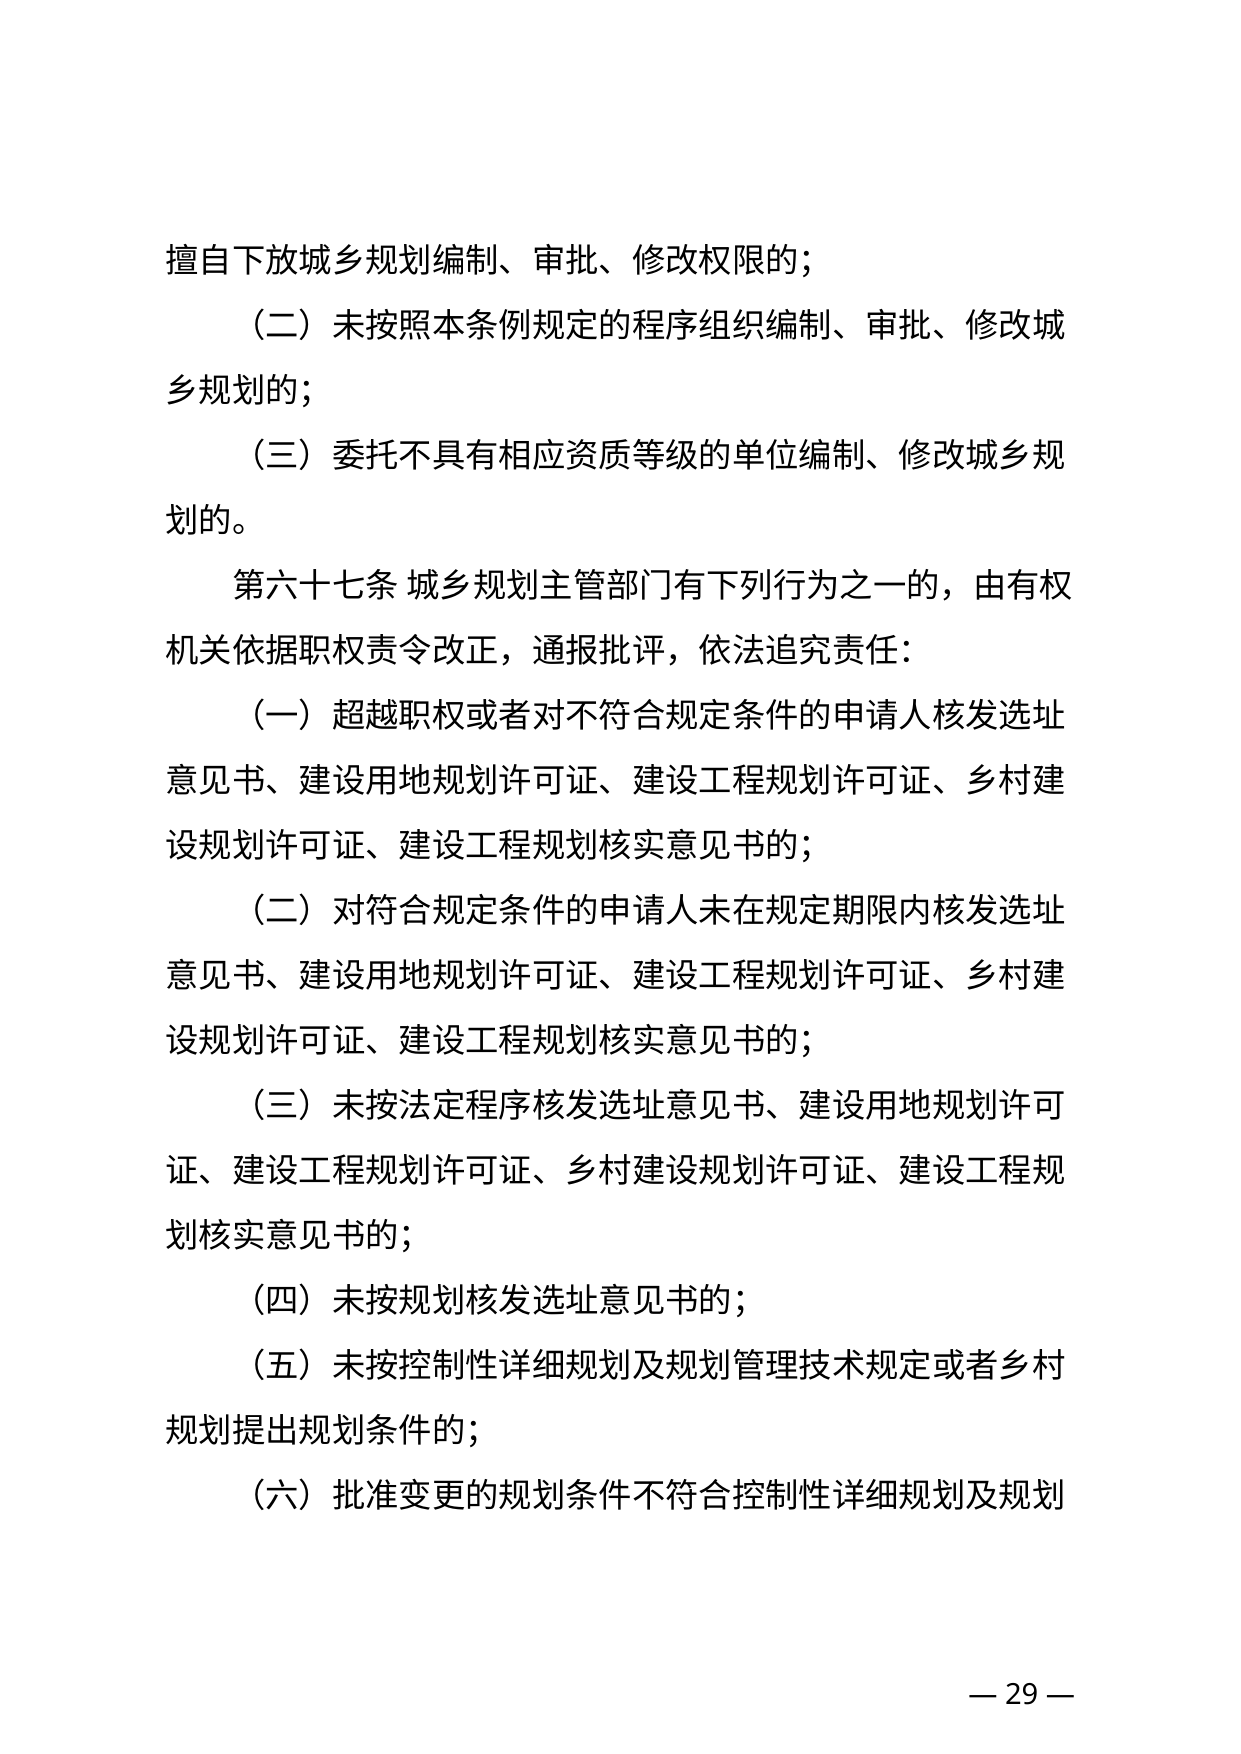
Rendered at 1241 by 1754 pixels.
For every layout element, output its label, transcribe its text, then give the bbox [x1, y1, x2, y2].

text （四）未按规划核发选址意见书的； [165, 1266, 1075, 1331]
text （二）未按照本条例规定的程序组织编制、审批、修改城乡规划的； [165, 291, 1075, 421]
text （三）委托不具有相应资质等级的单位编制、修改城乡规划的。 [165, 421, 1075, 551]
text （一）超越职权或者对不符合规定条件的申请人核发选址意见书、建设用地规划许可证、建设工程规划许可证、乡村建设规划许可证、建设工程规划核实意见书的； [165, 681, 1075, 876]
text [165, 226, 1075, 291]
text （二）对符合规定条件的申请人未在规定期限内核发选址意见书、建设用地规划许可证、建设工程规划许可证、乡村建设规划许可证、建设工程规划核实意见书的； [165, 876, 1075, 1071]
text 第六十七条 城乡规划主管部门有下列行为之一的，由有权机关依据职权责令改正，通报批评，依法追究责任： [165, 551, 1075, 681]
text （三）未按法定程序核发选址意见书、建设用地规划许可证、建设工程规划许可证、乡村建设规划许可证、建设工程规划核实意见书的； [165, 1071, 1075, 1266]
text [165, 1461, 1075, 1526]
text （五）未按控制性详细规划及规划管理技术规定或者乡村规划提出规划条件的； [165, 1331, 1075, 1461]
